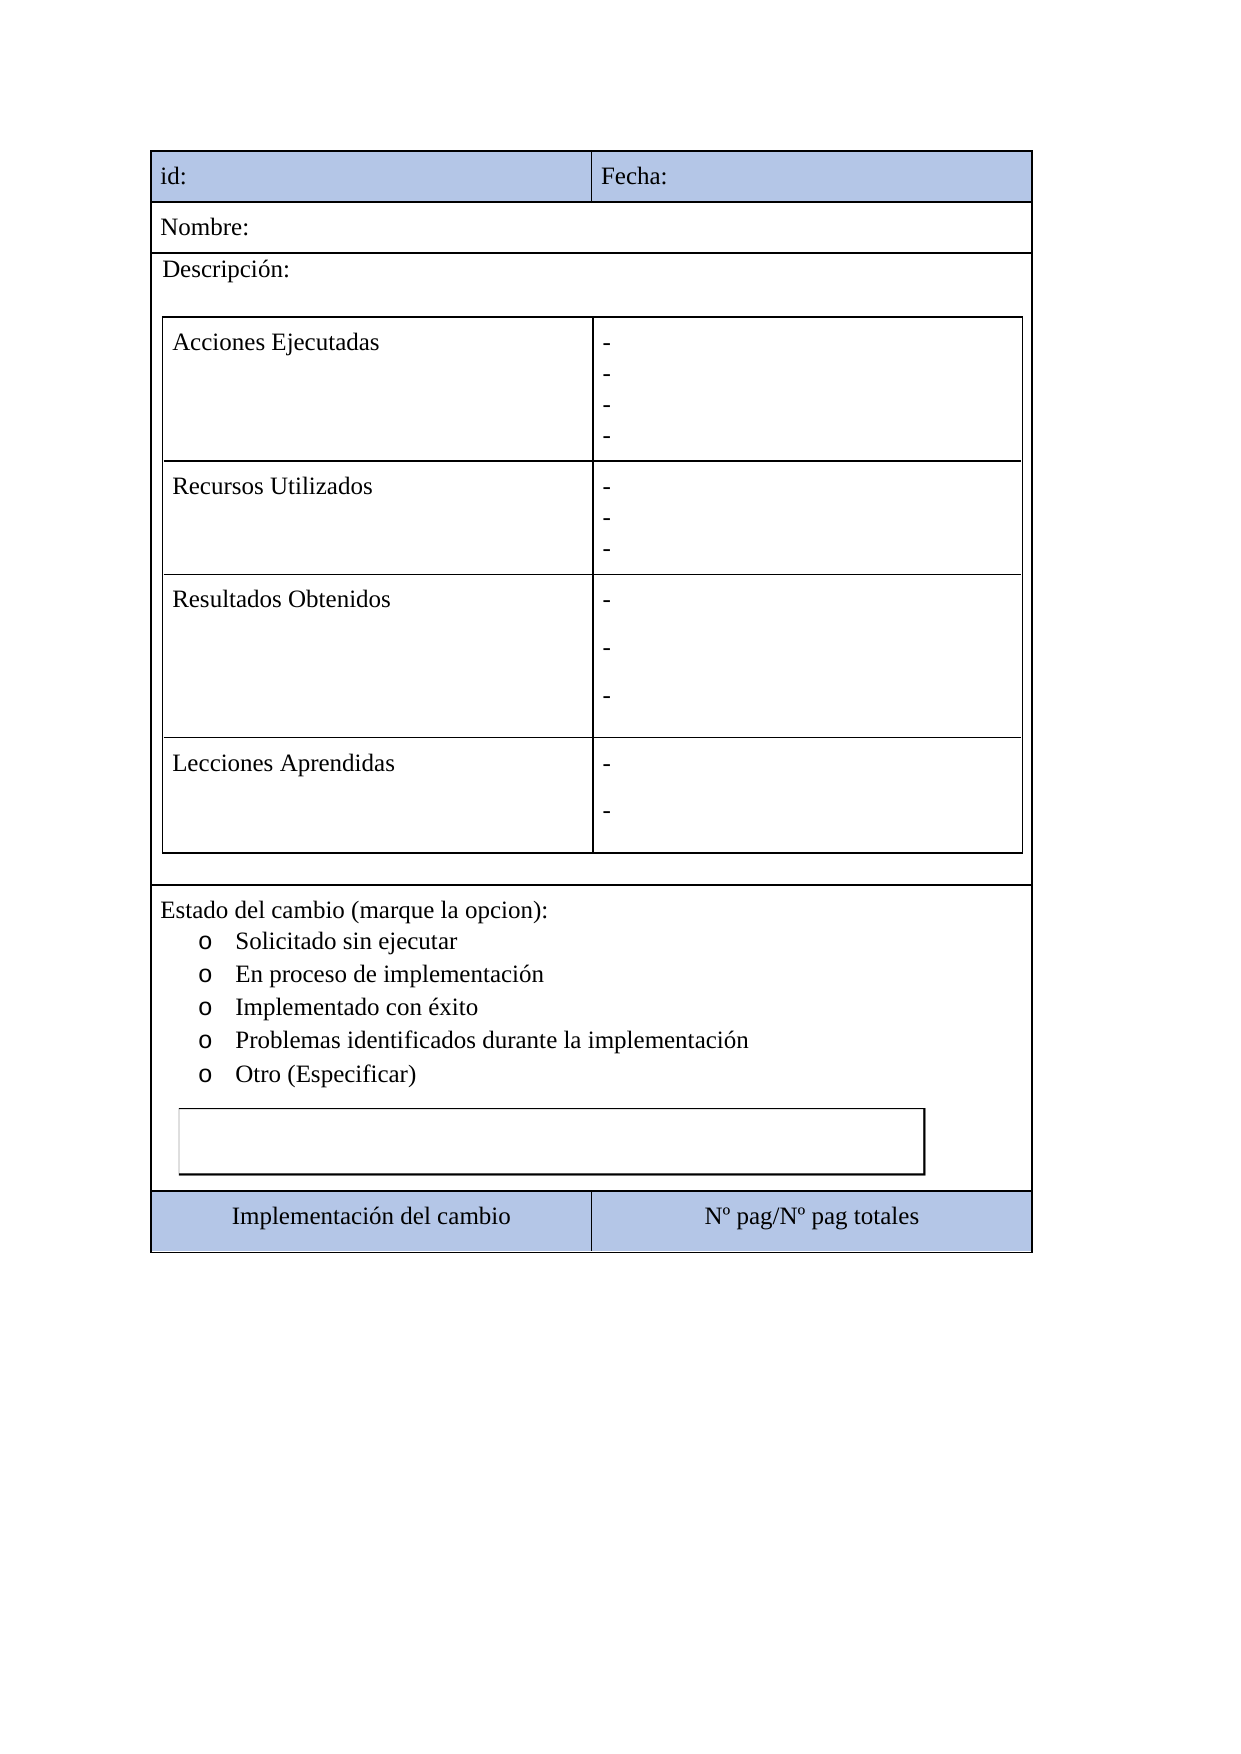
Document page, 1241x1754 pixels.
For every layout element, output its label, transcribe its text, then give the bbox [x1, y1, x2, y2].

table_cell Nº pag/Nº pag totales [592, 1192, 1031, 1251]
table_cell Implementación del cambio [152, 1192, 591, 1251]
table_header Fecha: [592, 152, 1031, 201]
table_cell Estado del cambio (marque la opcion): Solicitado sin ejecutar En proceso de implementación Implementado con éxito Problemas identificados durante la implementación Otro (Especificar) [152, 886, 1031, 1190]
table_cell Nombre: [152, 203, 1031, 252]
table_header id: [152, 152, 591, 201]
table_cell Descripción: [152, 254, 1031, 884]
